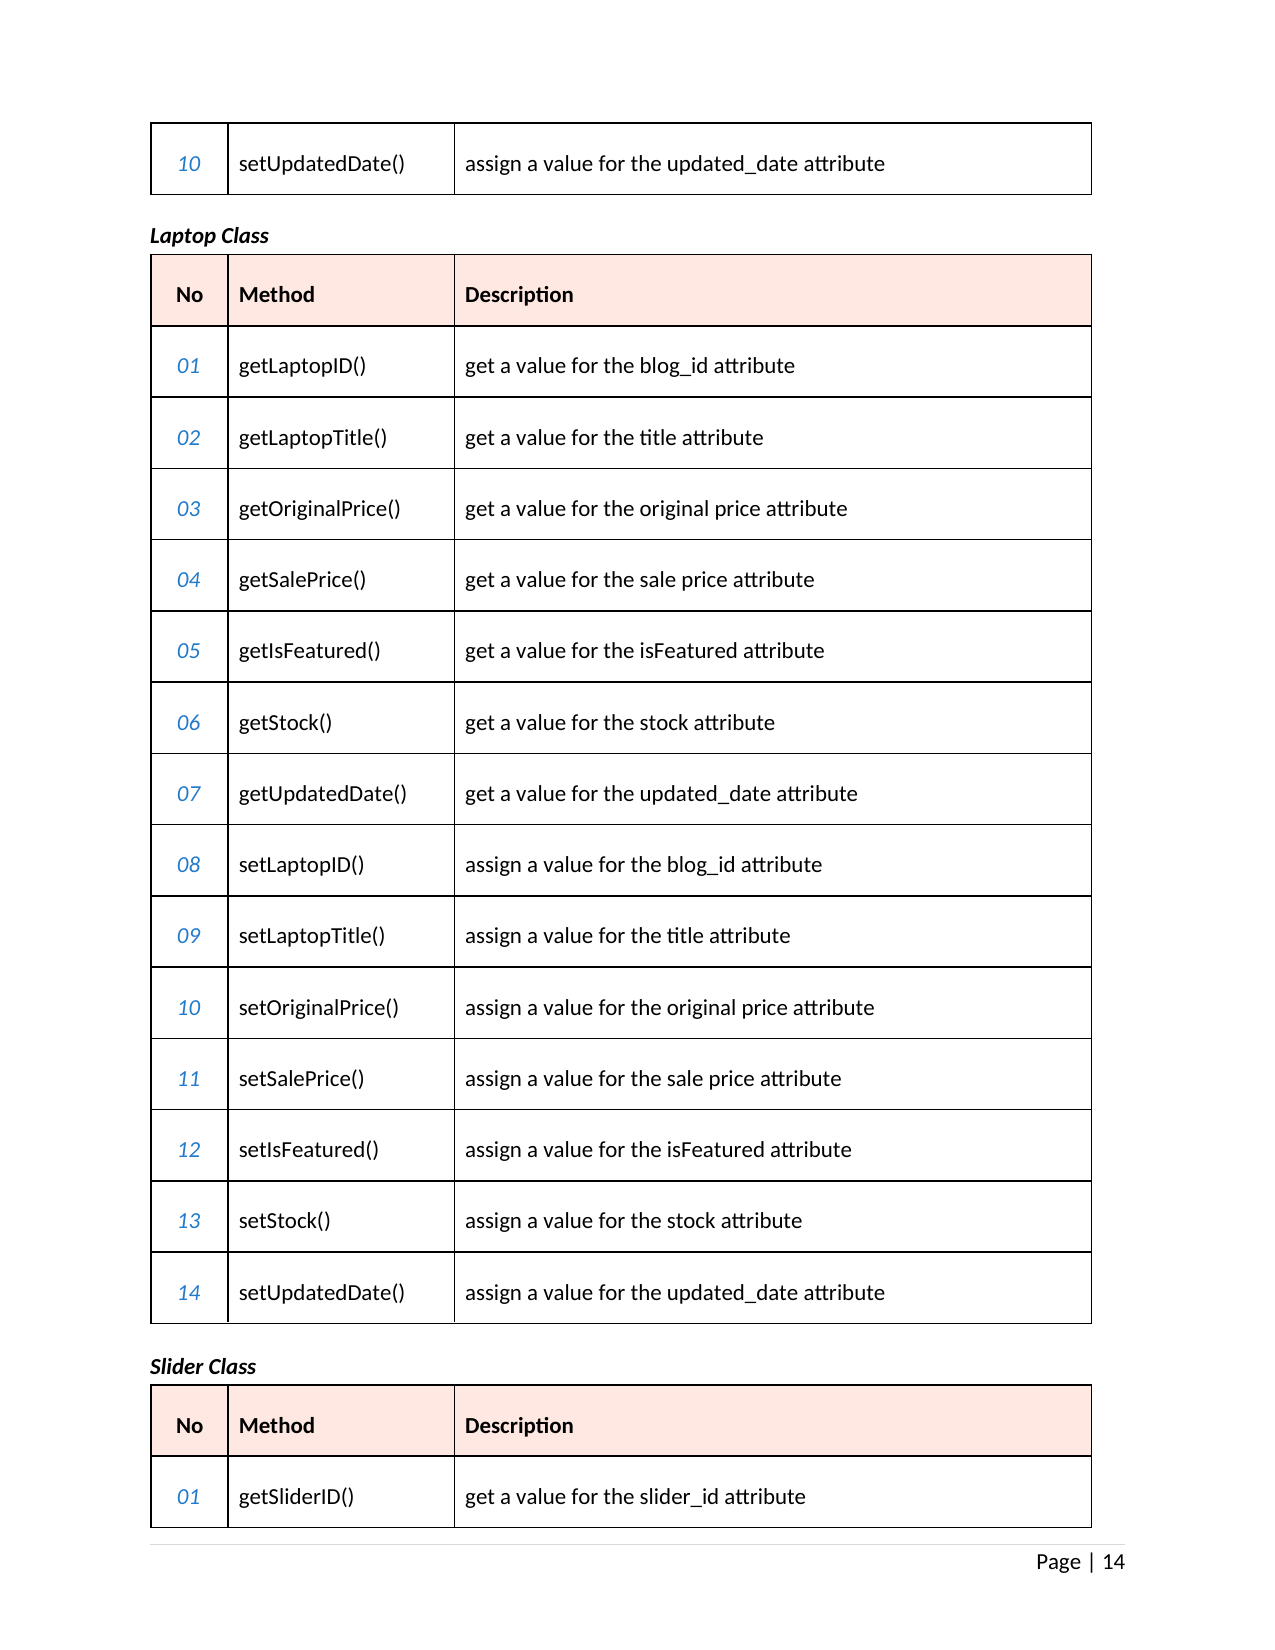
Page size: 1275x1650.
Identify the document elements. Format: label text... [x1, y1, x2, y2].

table_cell setLaptopTitle() [229, 897, 454, 966]
table_cell 10 [152, 124, 227, 193]
table_cell getOriginalPrice() [229, 469, 454, 539]
table_cell assign a value for the blog_id attribute [455, 825, 1091, 895]
table_cell assign a value for the updated_date attribute [455, 1253, 1091, 1322]
table_cell 13 [152, 1182, 227, 1251]
table_cell getLaptopID() [229, 327, 454, 396]
table_cell setStock() [229, 1182, 454, 1251]
table_cell 01 [152, 327, 227, 396]
table_cell getIsFeatured() [229, 612, 454, 681]
table_cell get a value for the title attribute [455, 398, 1091, 467]
table_header No [152, 1386, 227, 1455]
table_cell assign a value for the title attribute [455, 897, 1091, 966]
table_cell 09 [152, 897, 227, 966]
table_cell 14 [152, 1253, 227, 1322]
table_header Description [455, 255, 1091, 325]
table_cell getStock() [229, 683, 454, 752]
table_cell get a value for the updated_date attribute [455, 754, 1091, 824]
table_cell get a value for the blog_id attribute [455, 327, 1091, 396]
table_cell setUpdatedDate() [229, 124, 454, 193]
table_cell setSalePrice() [229, 1039, 454, 1109]
text Laptop Class [150, 221, 1125, 249]
table_cell 01 [152, 1457, 227, 1527]
table_cell get a value for the isFeatured attribute [455, 612, 1091, 681]
table_cell 02 [152, 398, 227, 467]
text Slider Class [150, 1352, 1125, 1380]
table_cell getSalePrice() [229, 540, 454, 610]
table_cell get a value for the sale price attribute [455, 540, 1091, 610]
table_cell assign a value for the original price attribute [455, 968, 1091, 1037]
table_cell getUpdatedDate() [229, 754, 454, 824]
table_header Method [229, 255, 454, 325]
table_cell 11 [152, 1039, 227, 1109]
table_header Description [455, 1386, 1091, 1455]
table_cell 05 [152, 612, 227, 681]
table_cell getSliderID() [229, 1457, 454, 1527]
table_cell setIsFeatured() [229, 1110, 454, 1180]
table_cell 04 [152, 540, 227, 610]
table_cell setOriginalPrice() [229, 968, 454, 1037]
table_cell 10 [152, 968, 227, 1037]
table_cell 03 [152, 469, 227, 539]
table_cell 08 [152, 825, 227, 895]
table_header No [152, 255, 227, 325]
table_cell setLaptopID() [229, 825, 454, 895]
table_cell get a value for the original price attribute [455, 469, 1091, 539]
table_cell assign a value for the updated_date attribute [455, 124, 1091, 193]
table_cell get a value for the slider_id attribute [455, 1457, 1091, 1527]
table_cell assign a value for the stock attribute [455, 1182, 1091, 1251]
table_cell setUpdatedDate() [229, 1253, 454, 1322]
table_cell 06 [152, 683, 227, 752]
table_cell 07 [152, 754, 227, 824]
table_cell 12 [152, 1110, 227, 1180]
table_cell assign a value for the sale price attribute [455, 1039, 1091, 1109]
table_header Method [229, 1386, 454, 1455]
table_cell get a value for the stock attribute [455, 683, 1091, 752]
table_cell assign a value for the isFeatured attribute [455, 1110, 1091, 1180]
table_cell getLaptopTitle() [229, 398, 454, 467]
